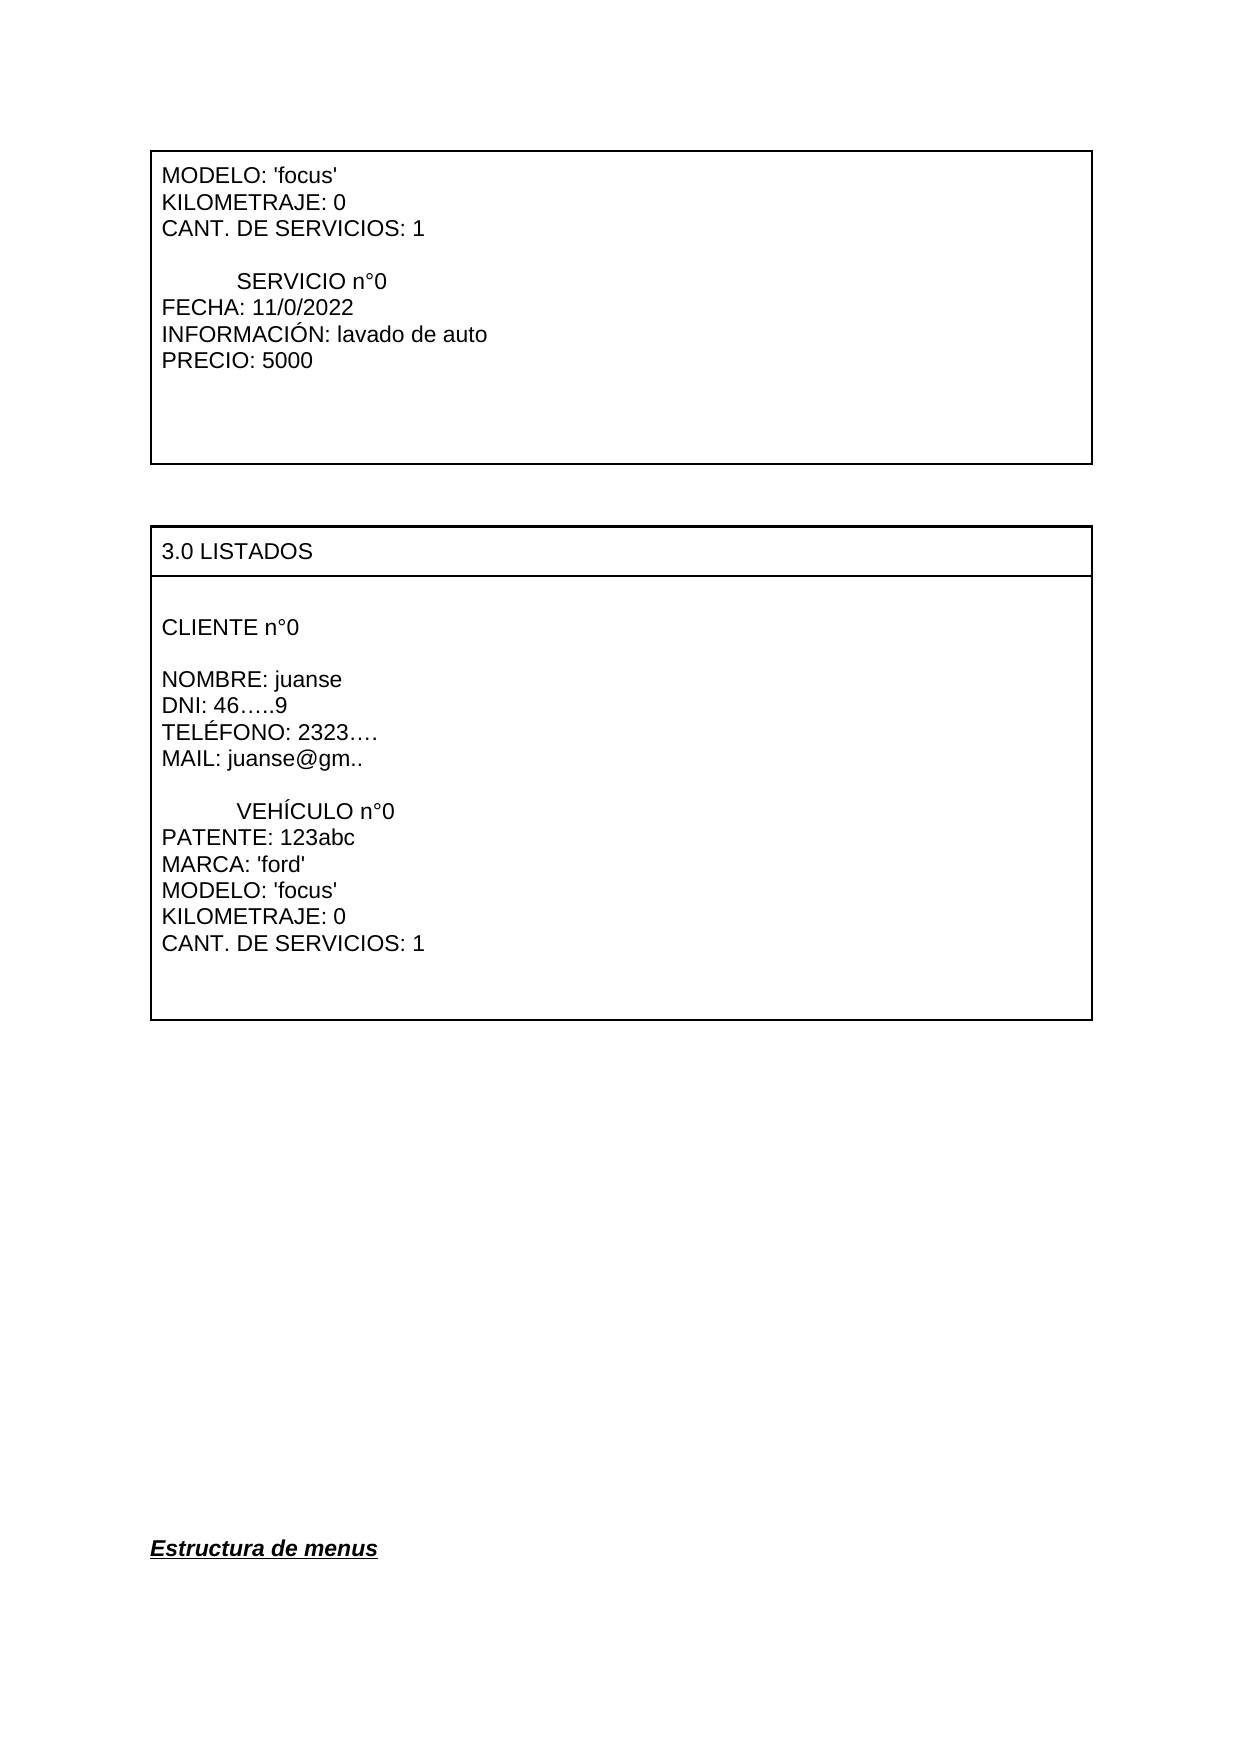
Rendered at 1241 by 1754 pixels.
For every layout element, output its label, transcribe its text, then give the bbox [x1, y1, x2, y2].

table_cell CLIENTE n°0 NOMBRE: juanse DNI: 46…..9 TELÉFONO: 2323…. MAIL: juanse@gm.. VEHÍCULO n°0 PATENTE: 123abc MARCA: 'ford' MODELO: 'focus' KILOMETRAJE: 0 CANT. DE SERVICIOS: 1 [152, 577, 1091, 1019]
text Estructura de menus [150, 1535, 1090, 1561]
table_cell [152, 152, 1091, 463]
table_header 3.0 LISTADOS [152, 528, 1091, 574]
